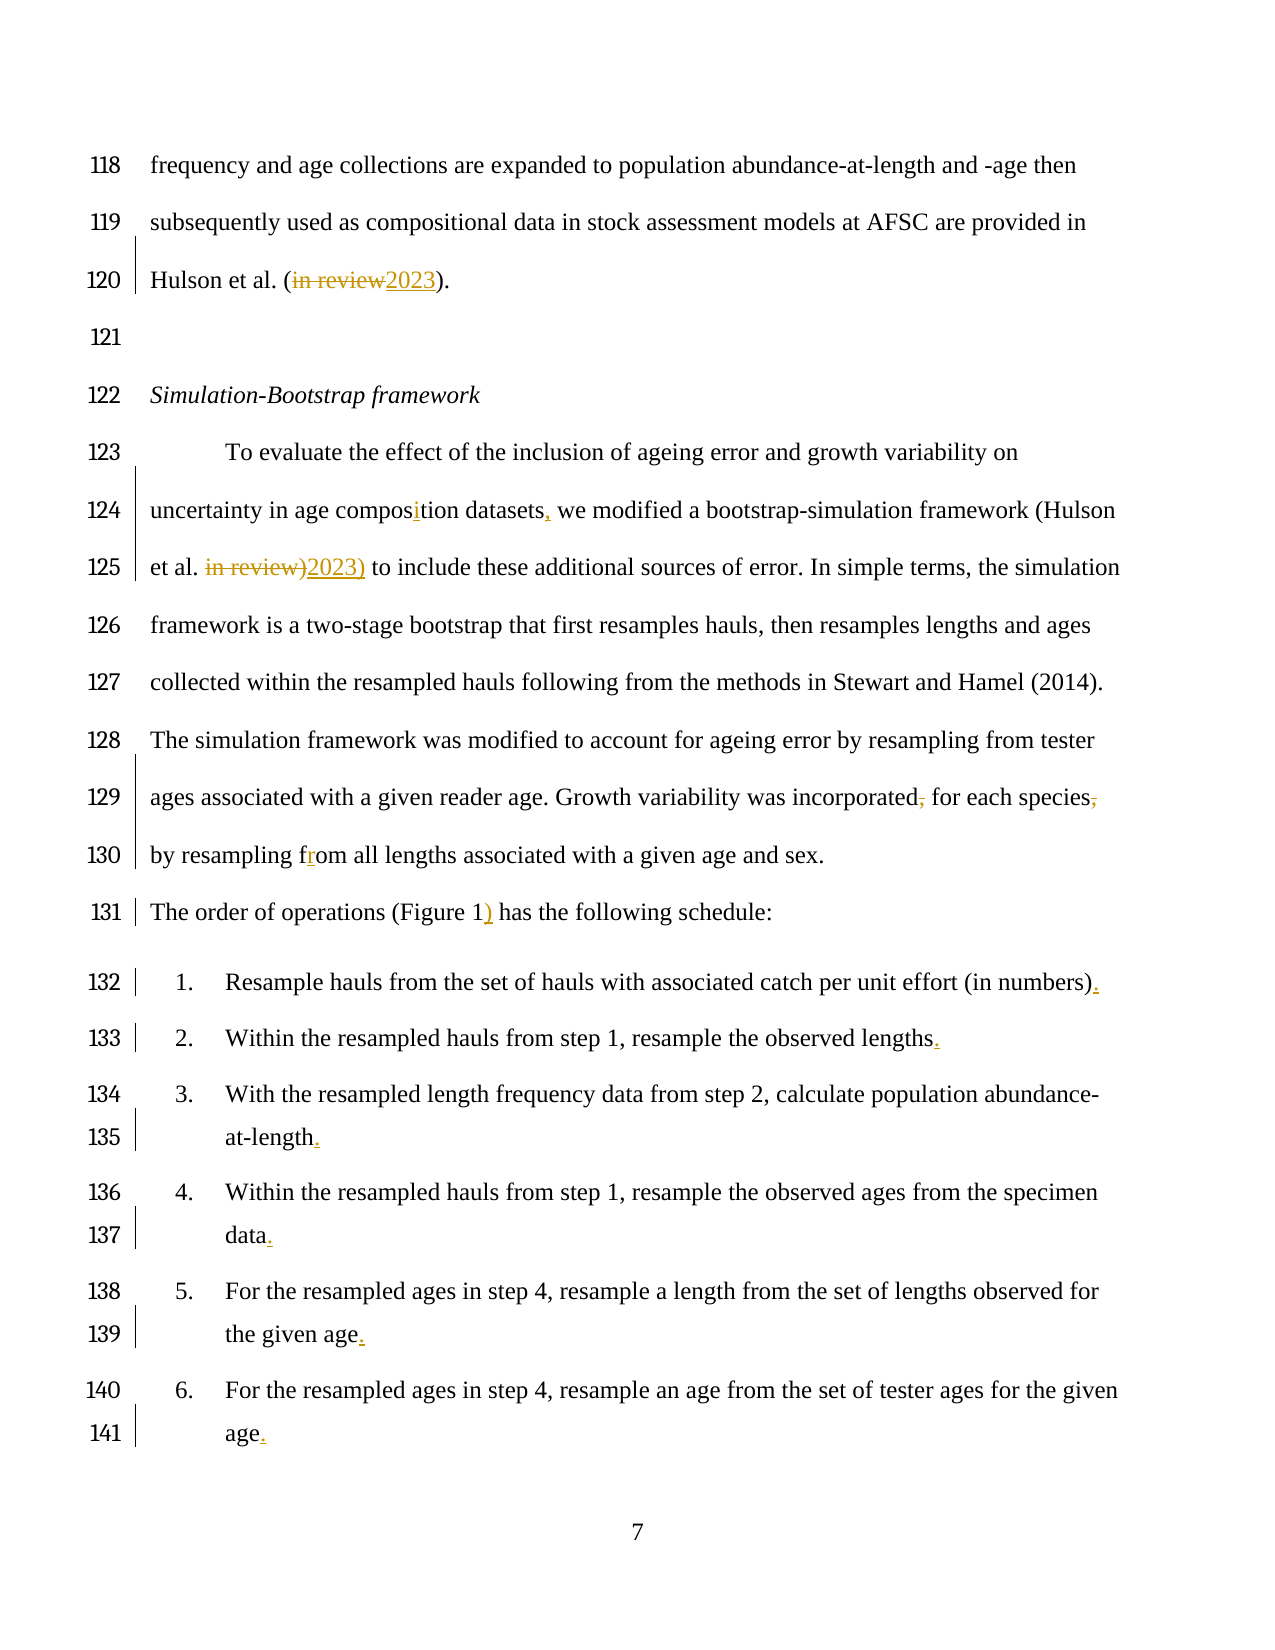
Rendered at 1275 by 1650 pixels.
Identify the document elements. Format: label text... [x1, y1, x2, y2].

list Within the resampled hauls from step 1, resample the observed ages from the specimen data [175, 1177, 1125, 1249]
list With the resampled length frequency data from step 2, calculate population abundance-at-length [175, 1079, 1125, 1151]
list Within the resampled hauls from step 1, resample the observed lengths [175, 1023, 1125, 1052]
text The order of operations (Figure 1 has the following schedule: [150, 897, 1125, 926]
list Resample hauls from the set of hauls with associated catch per unit effort (in numbers) [175, 967, 1125, 996]
subtitle Simulation-Bootstrap framework [150, 380, 1125, 409]
text To evaluate the effect of the inclusion of ageing error and growth variability on uncertainty in age compostion datasets we modified a bootstrap-simulation framework (Hulson et al. to include these additional sources of error. In simple terms, the simulation framework is a two-stage bootstrap that first resamples hauls, then resamples lengths and ages collected within the resampled hauls following from the methods in Stewart and Hamel (2014). The simulation framework was modified to account for ageing error by resampling from tester ages associated with a given reader age. Growth variability was incorporated for each species by resampling fom all lengths associated with a given age and sex. [150, 437, 1125, 869]
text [150, 150, 1125, 294]
list For the resampled ages in step 4, resample an age from the set of tester ages for the given age [175, 1375, 1125, 1447]
list For the resampled ages in step 4, resample a length from the set of lengths observed for the given age [175, 1276, 1125, 1348]
